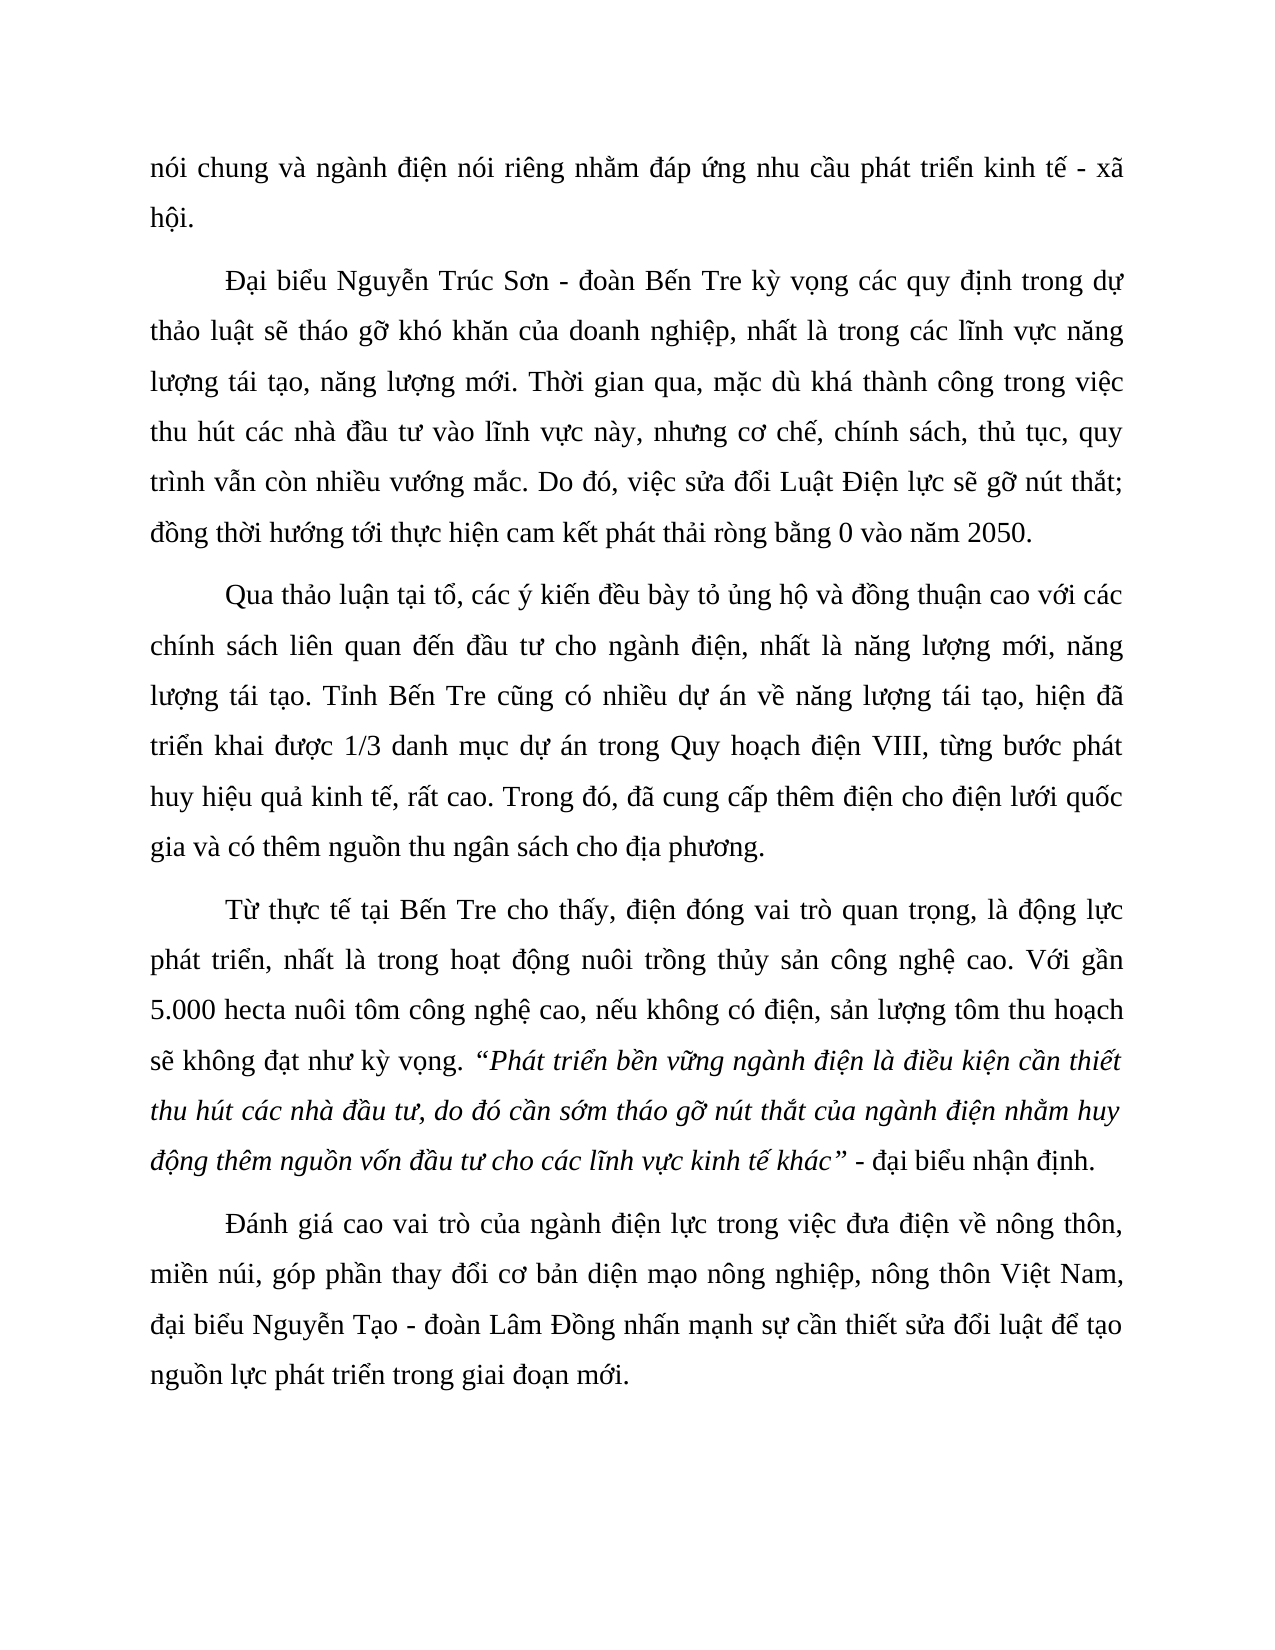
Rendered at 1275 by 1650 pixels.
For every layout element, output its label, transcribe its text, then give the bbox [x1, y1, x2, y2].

text Qua thảo luận tại tổ, các ý kiến đều bày tỏ ủng hộ và đồng thuận cao với các chính sách liên quan đến đầu tư cho ngành điện, nhất là năng lượng mới, năng lượng tái tạo. Tỉnh Bến Tre cũng có nhiều dự án về năng lượng tái tạo, hiện đã triển khai được 1/3 danh mục dự án trong Quy hoạch điện VIII, từng bước phát huy hiệu quả kinh tế, rất cao. Trong đó, đã cung cấp thêm điện cho điện lưới quốc gia và có thêm nguồn thu ngân sách cho địa phương. [150, 577, 1125, 863]
text Đại biểu Nguyễn Trúc Sơn - đoàn Bến Tre kỳ vọng các quy định trong dự thảo luật sẽ tháo gỡ khó khăn của doanh nghiệp, nhất là trong các lĩnh vực năng lượng tái tạo, năng lượng mới. Thời gian qua, mặc dù khá thành công trong việc thu hút các nhà đầu tư vào lĩnh vực này, nhưng cơ chế, chính sách, thủ tục, quy trình vẫn còn nhiều vướng mắc. Do đó, việc sửa đổi Luật Điện lực sẽ gỡ nút thắt; đồng thời hướng tới thực hiện cam kết phát thải ròng bằng 0 vào năm 2050. [150, 263, 1125, 548]
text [150, 150, 1125, 234]
text Đánh giá cao vai trò của ngành điện lực trong việc đưa điện về nông thôn, miền núi, góp phần thay đổi cơ bản diện mạo nông nghiệp, nông thôn Việt Nam, đại biểu Nguyễn Tạo - đoàn Lâm Đồng nhấn mạnh sự cần thiết sửa đổi luật để tạo nguồn lực phát triển trong giai đoạn mới. [150, 1206, 1125, 1391]
text Từ thực tế tại Bến Tre cho thấy, điện đóng vai trò quan trọng, là động lực phát triển, nhất là trong hoạt động nuôi trồng thủy sản công nghệ cao. Với gần 5.000 hecta nuôi tôm công nghệ cao, nếu không có điện, sản lượng tôm thu hoạch sẽ không đạt như kỳ vọng. “Phát triển bền vững ngành điện là điều kiện cần thiết thu hút các nhà đầu tư, do đó cần sớm tháo gỡ nút thắt của ngành điện nhằm huy động thêm nguồn vốn đầu tư cho các lĩnh vực kinh tế khác” - đại biểu nhận định. [150, 892, 1125, 1177]
